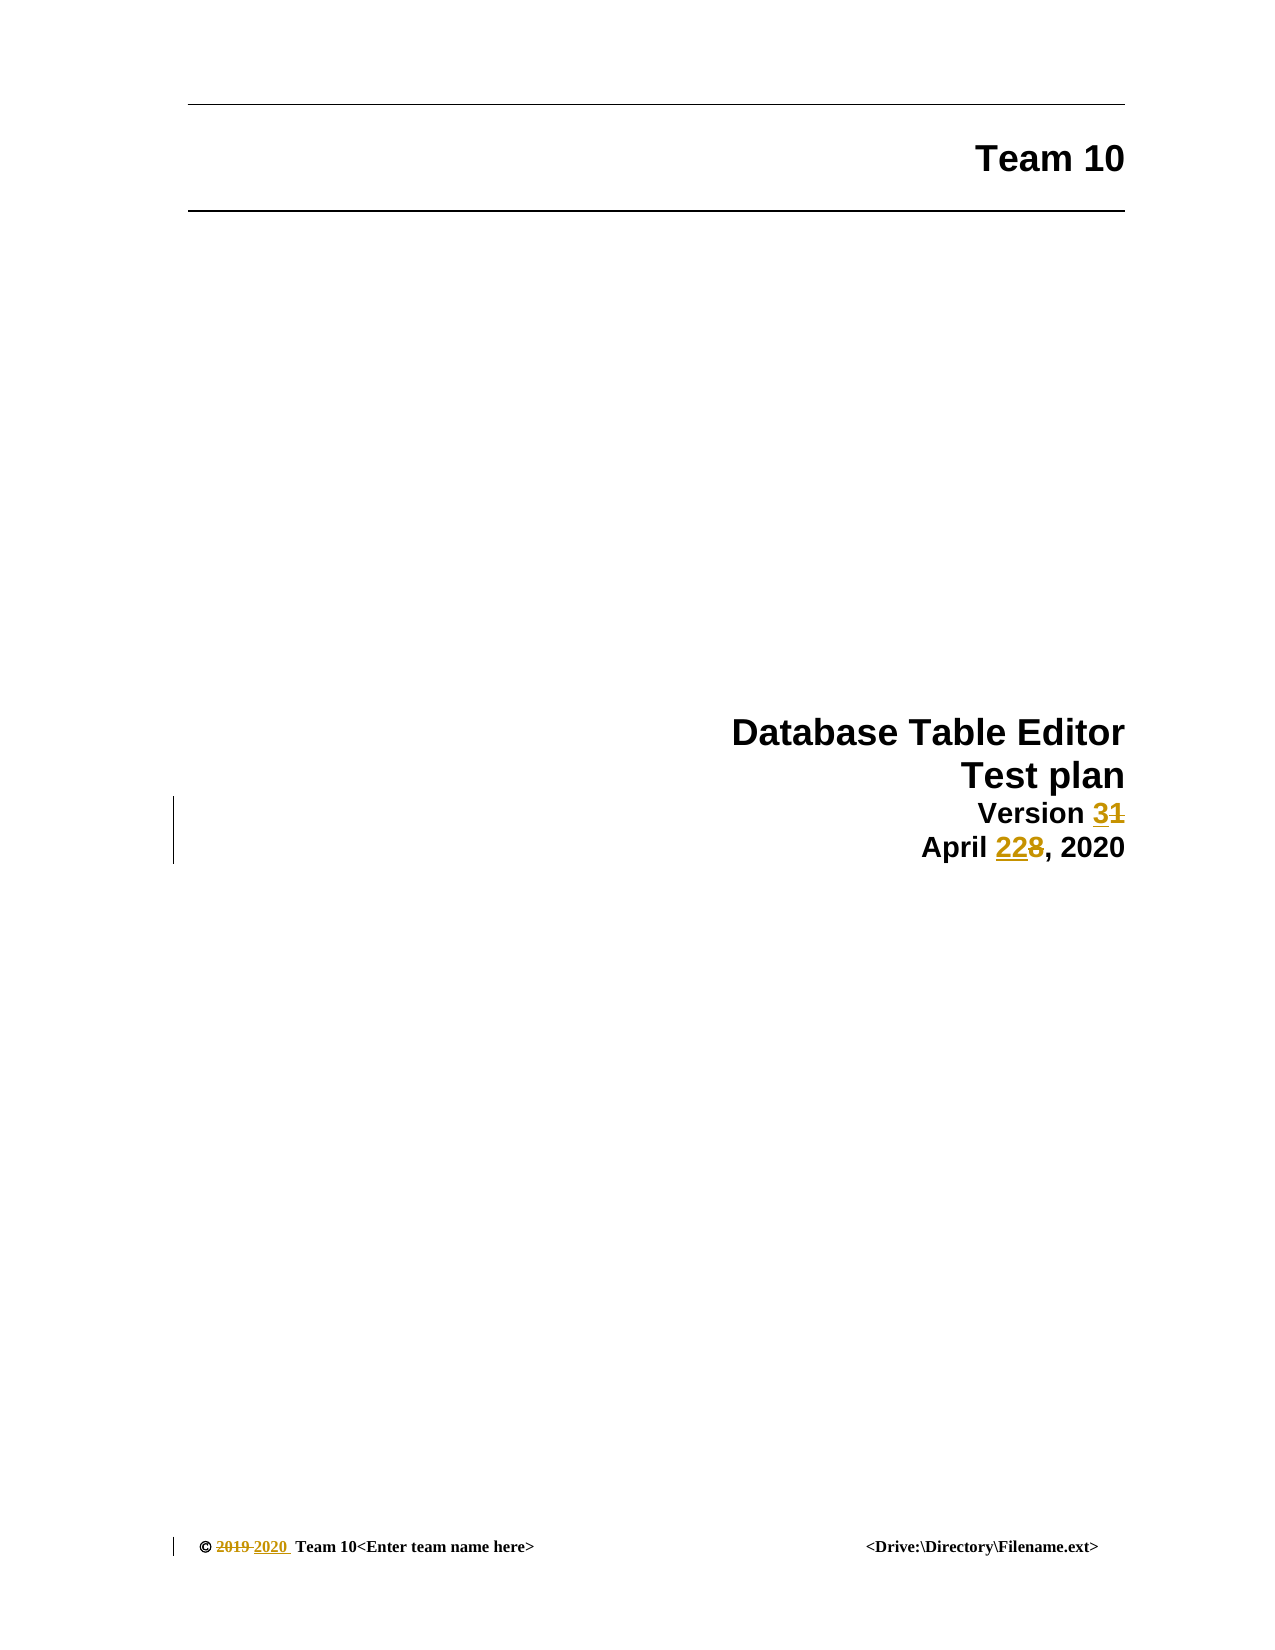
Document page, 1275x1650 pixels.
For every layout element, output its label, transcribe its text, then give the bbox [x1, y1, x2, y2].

subtitle Version [187, 796, 1125, 830]
title Database Table Editor [187, 710, 1125, 753]
title Test plan [187, 753, 1125, 796]
subtitle April , 2020 [187, 830, 1125, 863]
